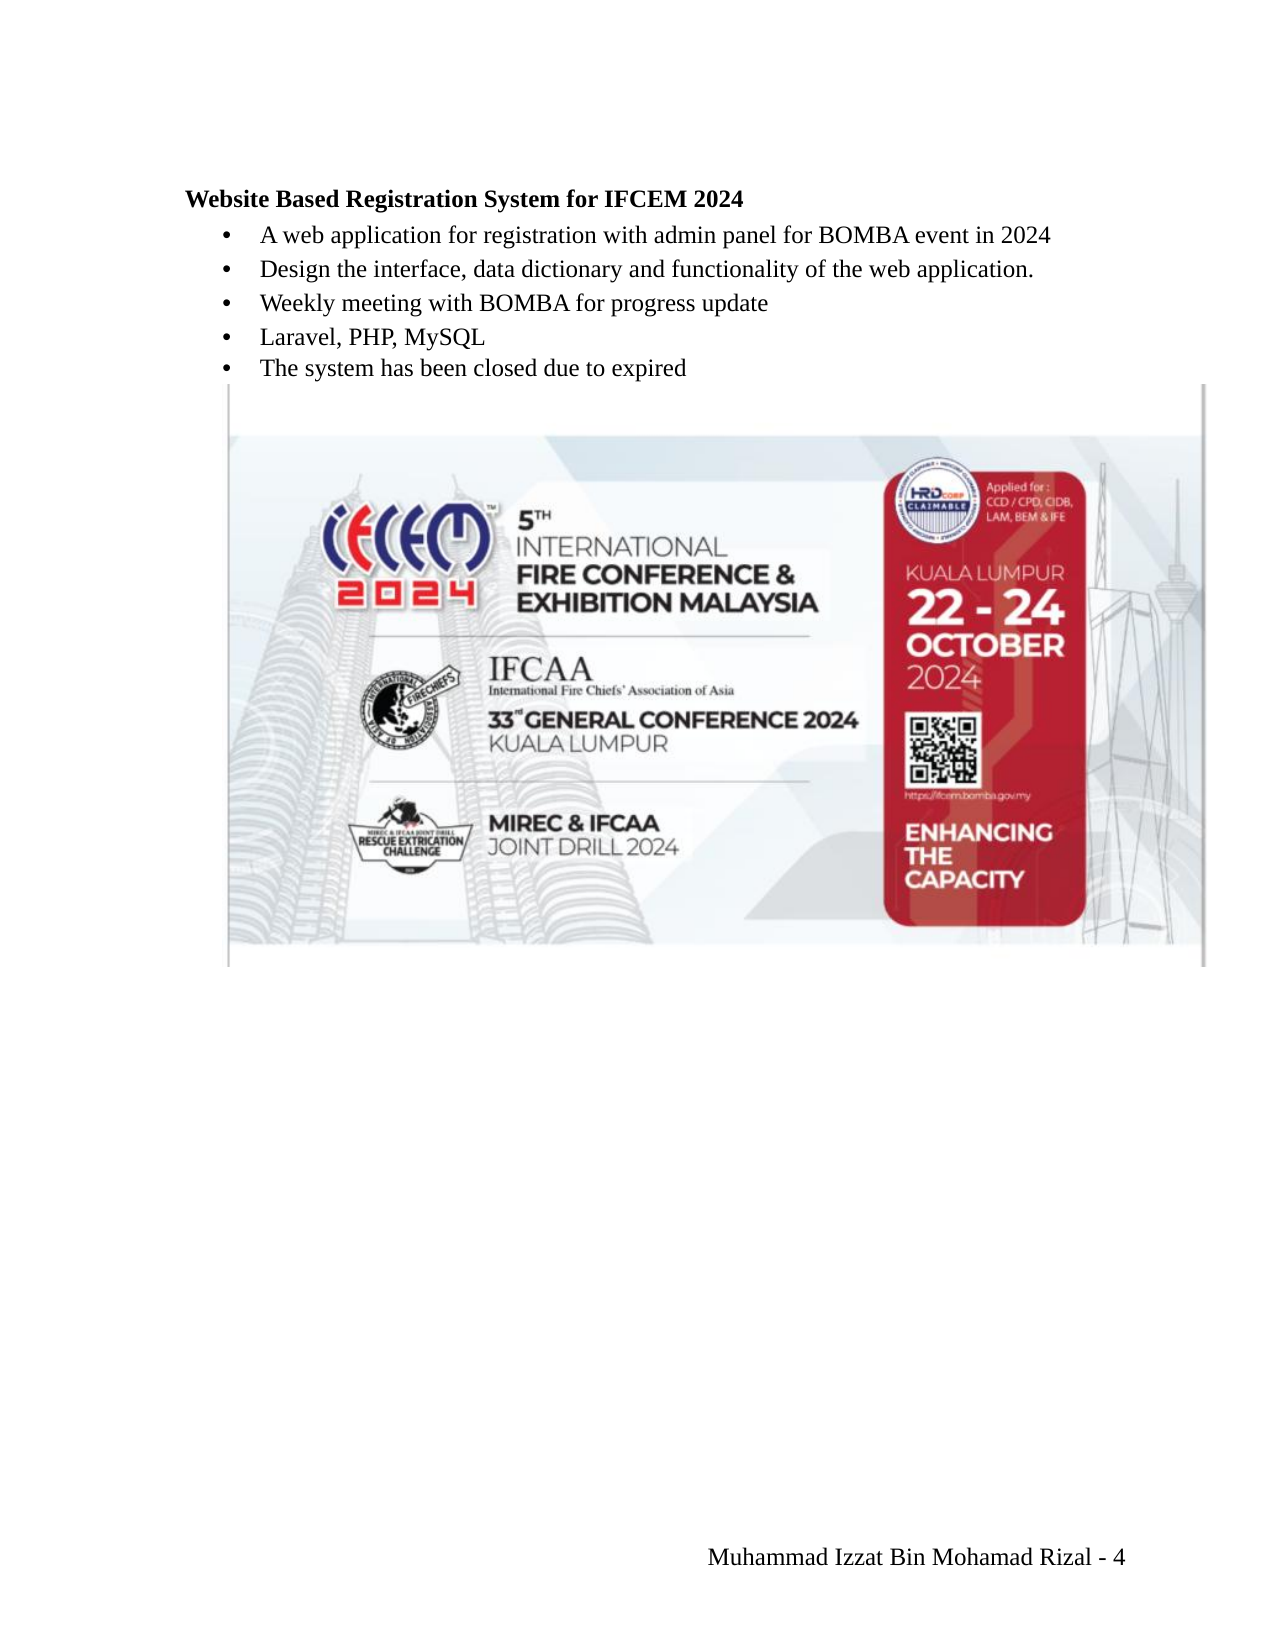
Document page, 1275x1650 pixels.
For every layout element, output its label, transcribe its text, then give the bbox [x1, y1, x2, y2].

list A web application for registration with admin panel for BOMBA event in 2024 [222, 220, 1132, 249]
list Design the interface, data dictionary and functionality of the web application. [222, 254, 1132, 283]
list The system has been closed due to expired [222, 353, 1132, 382]
list Weekly meeting with BOMBA for progress update [222, 288, 1132, 317]
list Laravel, PHP, MySQL [222, 322, 1132, 351]
picture [222, 384, 1208, 967]
subtitle Website Based Registration System for IFCEM 2024 [184, 184, 1134, 212]
